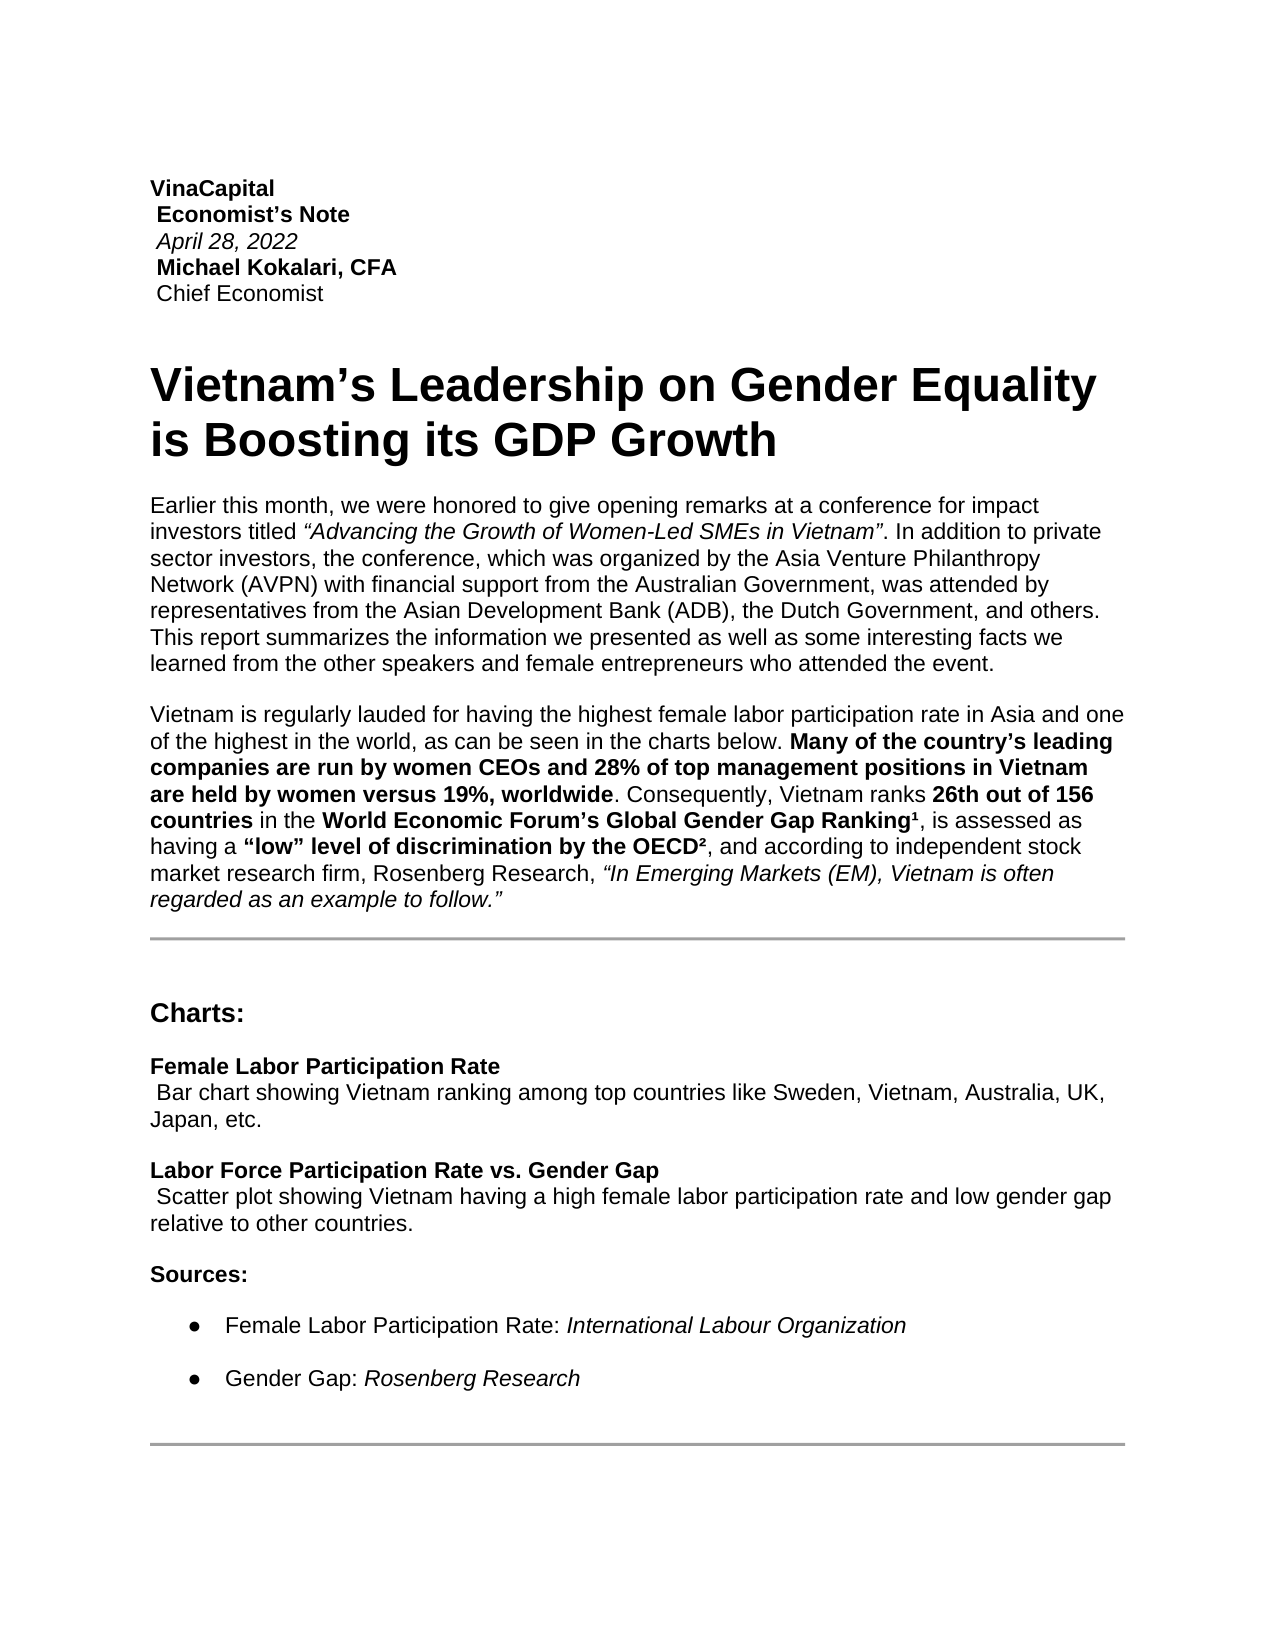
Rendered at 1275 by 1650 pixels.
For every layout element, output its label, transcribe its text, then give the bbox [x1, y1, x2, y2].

subtitle Vietnam’s Leadership on Gender Equality is Boosting its GDP Growth [150, 357, 1125, 467]
text Female Labor Participation Rate Bar chart showing Vietnam ranking among top countries like Sweden, Vietnam, Australia, UK, Japan, etc. [150, 1053, 1125, 1132]
text Vietnam is regularly lauded for having the highest female labor participation rate in Asia and one of the highest in the world, as can be seen in the charts below. Many of the country’s leading companies are run by women CEOs and 28% of top management positions in Vietnam are held by women versus 19%, worldwide. Consequently, Vietnam ranks 26th out of 156 countries in the World Economic Forum’s Global Gender Gap Ranking¹, is assessed as having a “low” level of discrimination by the OECD², and according to independent stock market research firm, Rosenberg Research, “In Emerging Markets (EM), Vietnam is often regarded as an example to follow.” [150, 701, 1125, 912]
text Earlier this month, we were honored to give opening remarks at a conference for impact investors titled “Advancing the Growth of Women-Led SMEs in Vietnam”. In addition to private sector investors, the conference, which was organized by the Asia Venture Philanthropy Network (AVPN) with financial support from the Australian Government, was attended by representatives from the Asian Development Bank (ADB), the Dutch Government, and others. This report summarizes the information we presented as well as some interesting facts we learned from the other speakers and female entrepreneurs who attended the event. [150, 492, 1125, 676]
text VinaCapital Economist’s Note April 28, 2022 Michael Kokalari, CFA Chief Economist [150, 175, 1125, 307]
subtitle Charts: [150, 997, 1125, 1028]
list Gender Gap: Rosenberg Research [187, 1365, 1125, 1418]
list Female Labor Participation Rate: International Labour Organization [187, 1312, 1125, 1365]
text Labor Force Participation Rate vs. Gender Gap Scatter plot showing Vietnam having a high female labor participation rate and low gender gap relative to other countries. [150, 1157, 1125, 1236]
text Sources: [150, 1261, 1125, 1287]
